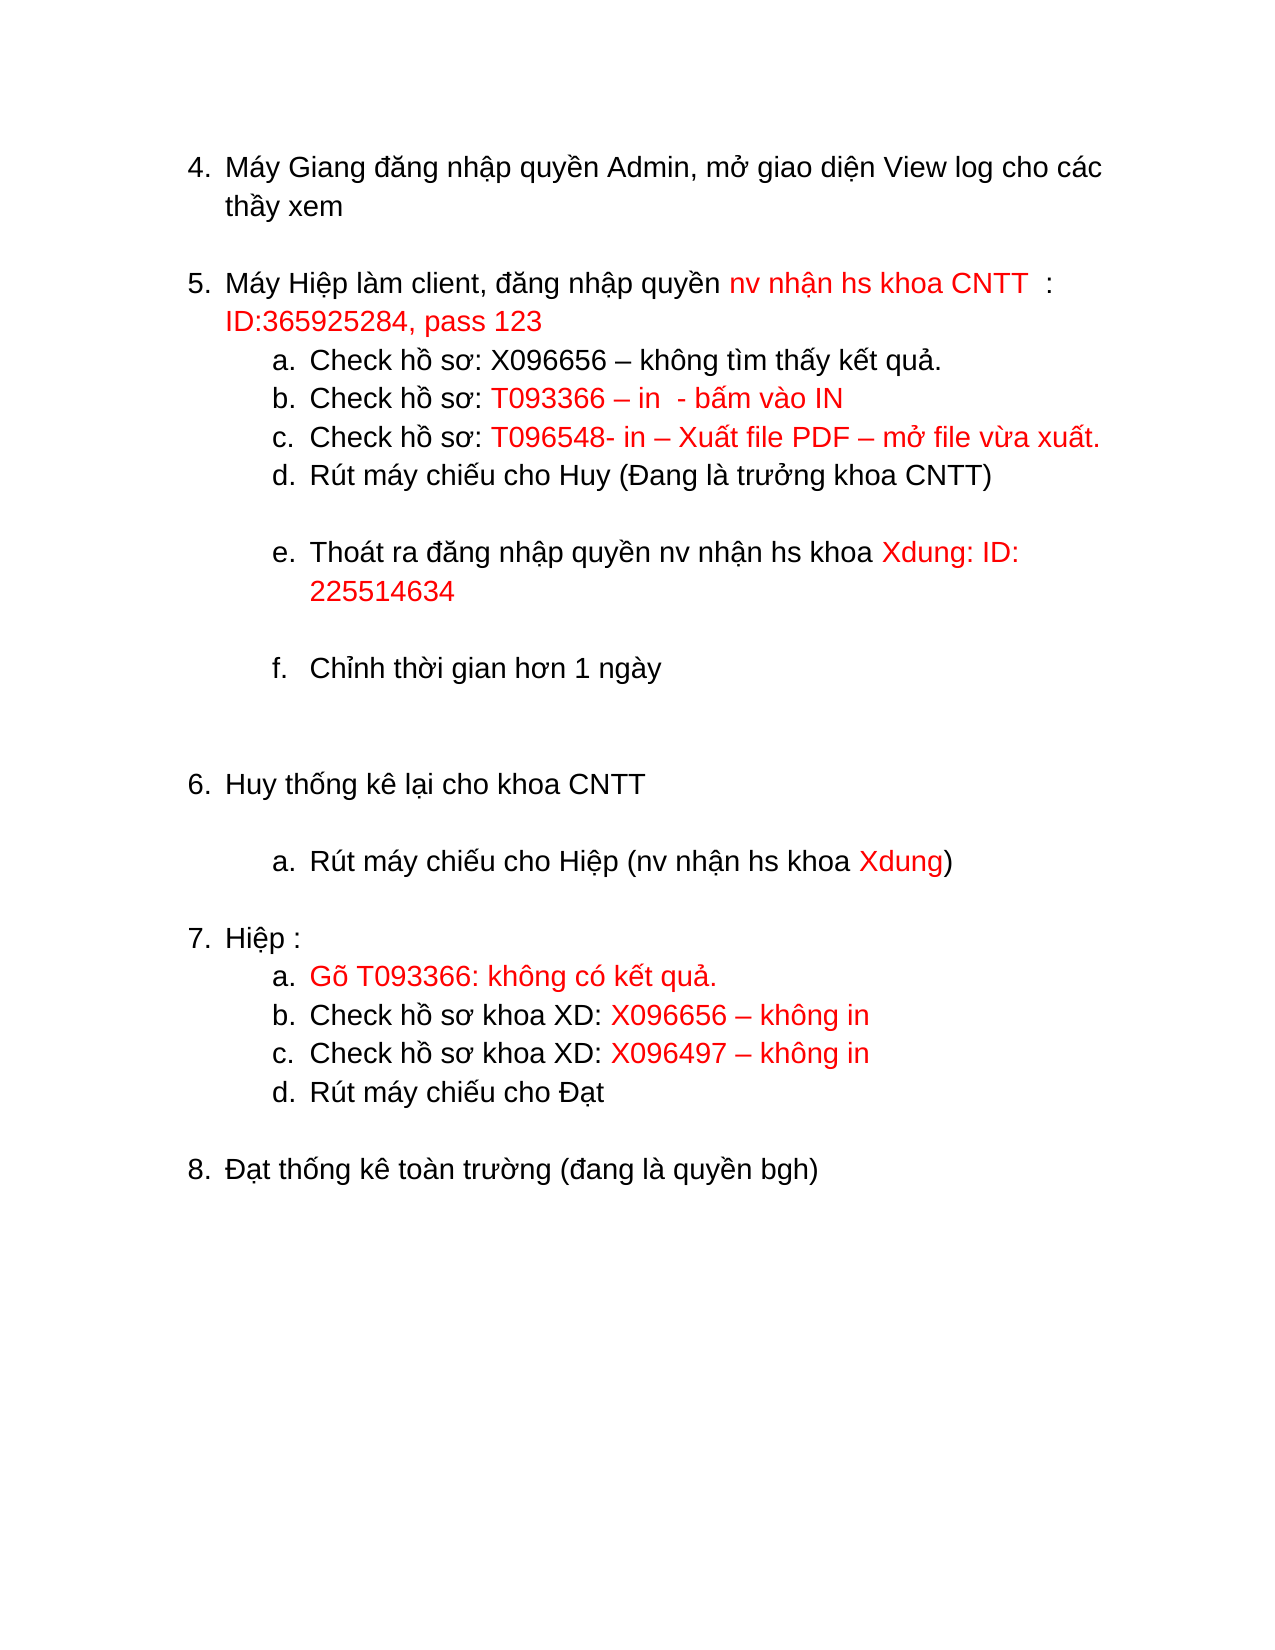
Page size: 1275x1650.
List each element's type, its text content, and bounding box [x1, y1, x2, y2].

list Check hồ sơ: T093366 – in - bấm vào IN [272, 381, 1125, 415]
list Gõ T093366: không có kết quả. [272, 959, 1125, 993]
list Check hồ sơ khoa XD: X096497 – không in [272, 1036, 1125, 1070]
list Hiệp : [187, 921, 1125, 954]
list Check hồ sơ: T096548- in – Xuất file PDF – mở file vừa xuất. [272, 420, 1125, 453]
list Máy Hiệp làm client, đăng nhập quyền nv nhận hs khoa CNTT : ID:365925284, pass 123 [187, 266, 1125, 338]
list Rút máy chiếu cho Đạt [272, 1075, 1125, 1108]
list Rút máy chiếu cho Huy (Đang là trưởng khoa CNTT) [272, 458, 1125, 492]
list Huy thống kê lại cho khoa CNTT [187, 767, 1125, 800]
list Check hồ sơ: X096656 – không tìm thấy kết quả. [272, 343, 1125, 376]
list Thoát ra đăng nhập quyền nv nhận hs khoa Xdung: ID: 225514634 [272, 535, 1125, 607]
list Đạt thống kê toàn trường (đang là quyền bgh) [187, 1152, 1125, 1186]
list Máy Giang đăng nhập quyền Admin, mở giao diện View log cho các thầy xem [187, 150, 1125, 222]
list Rút máy chiếu cho Hiệp (nv nhận hs khoa Xdung) [272, 844, 1125, 877]
list Chỉnh thời gian hơn 1 ngày [272, 651, 1125, 684]
list Check hồ sơ khoa XD: X096656 – không in [272, 998, 1125, 1031]
